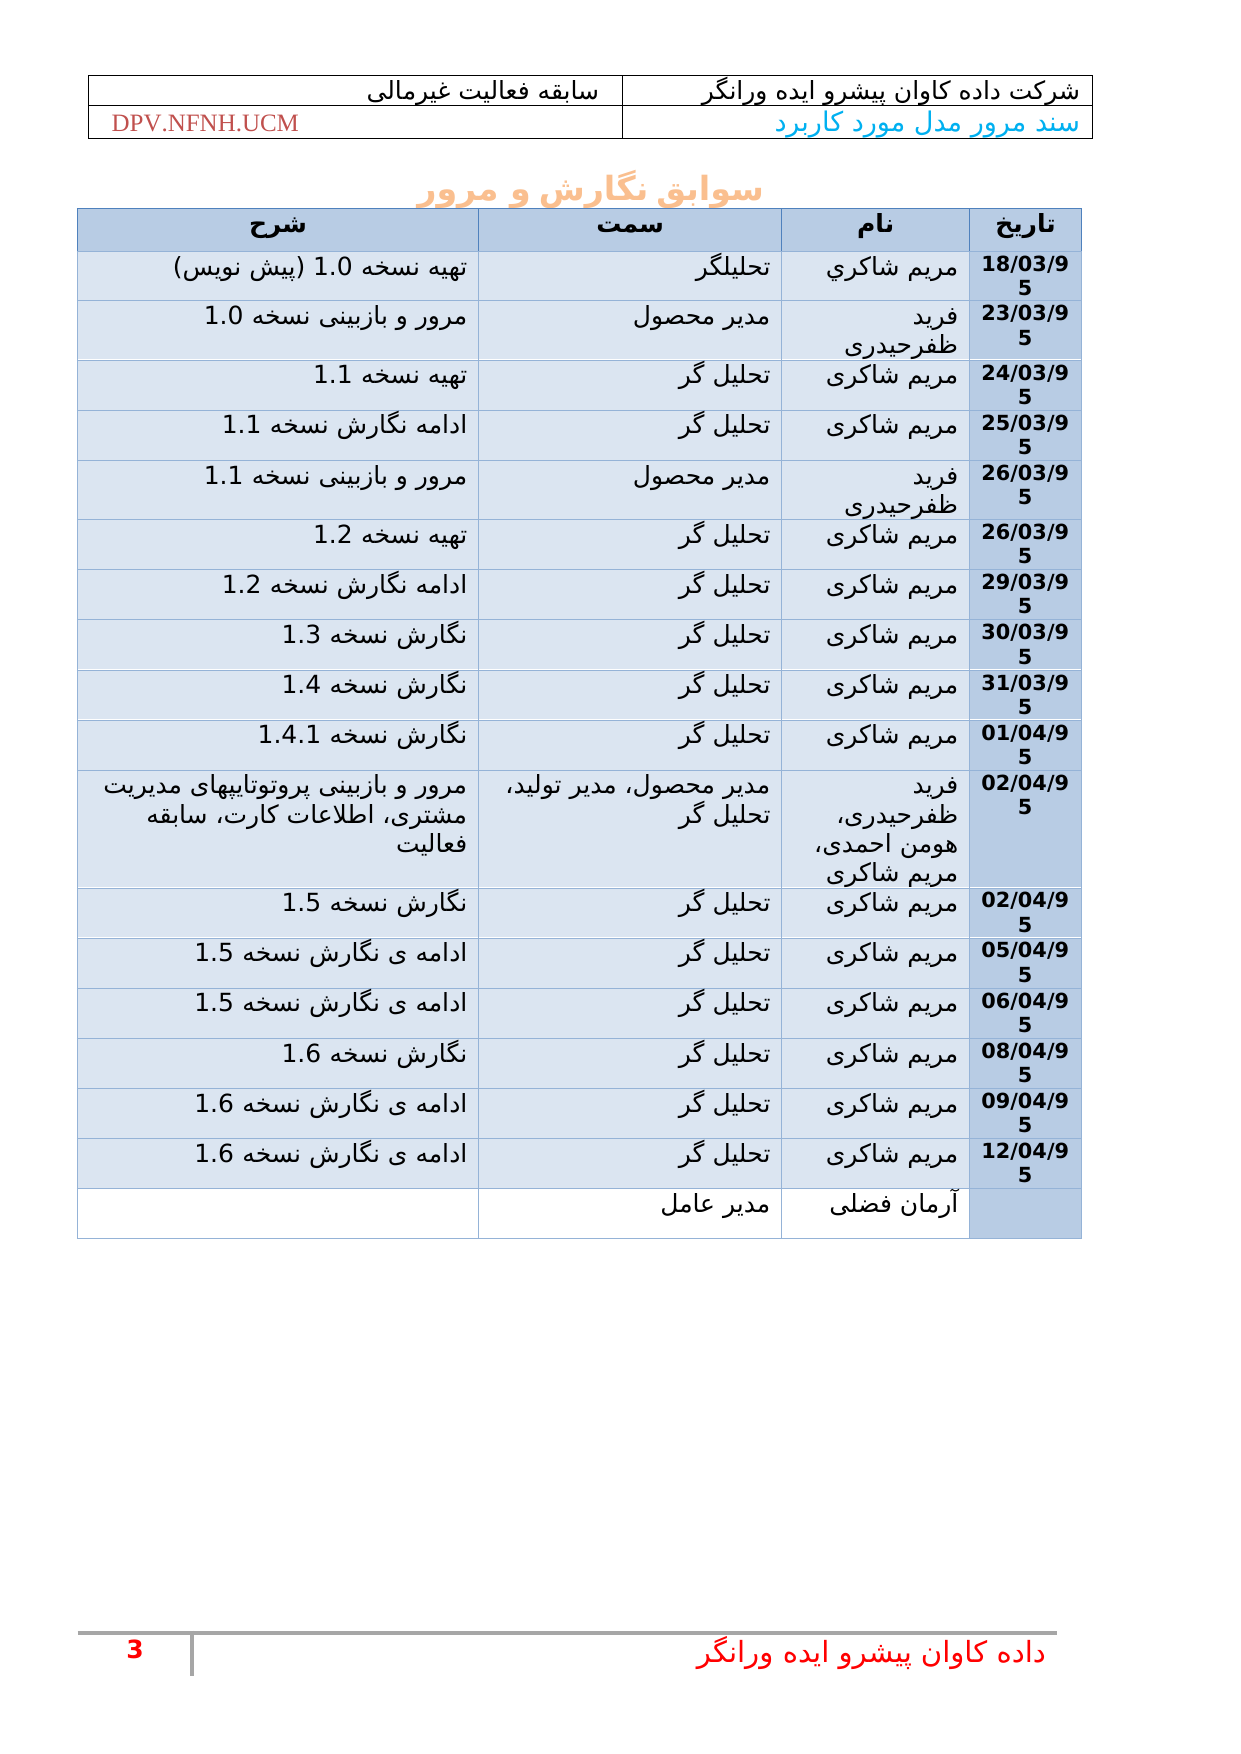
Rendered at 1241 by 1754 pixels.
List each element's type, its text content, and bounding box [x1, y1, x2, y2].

table_cell 31/03/95 [970, 671, 1081, 719]
table_cell تحلیل گر [479, 1039, 781, 1088]
table_cell 02/04/95 [970, 889, 1081, 937]
table_cell مریم شاکری [782, 889, 969, 937]
table_cell 26/03/95 [970, 520, 1081, 569]
table_cell مریم شاکری [782, 1139, 969, 1188]
table_cell ادامه ی نگارش نسخه 1.5 [78, 939, 478, 988]
table_cell مریم شاکری [782, 520, 969, 569]
table_cell ادامه نگارش نسخه 1.1 [78, 411, 478, 460]
table_cell مريم شاكري [782, 252, 969, 300]
table_cell مریم شاکری [782, 721, 969, 770]
table_cell 24/03/95 [970, 361, 1081, 410]
table_cell فرید ظفرحیدری [782, 461, 969, 519]
table_cell مرور و بازبینی نسخه 1.0 [78, 301, 478, 359]
table_cell مریم شاکری [782, 939, 969, 988]
table_header تاريخ [970, 209, 1081, 251]
text سوابق نگارش و مرور [89, 169, 1092, 208]
table_cell مدیر محصول [479, 461, 781, 519]
table_cell تحلیل گر [479, 520, 781, 569]
table_cell 09/04/95 [970, 1089, 1081, 1138]
table_cell مدیر محصول، مدیر تولید، تحلیل گر [479, 771, 781, 887]
table_cell نگارش نسخه 1.5 [78, 889, 478, 937]
table_cell 02/04/95 [970, 771, 1081, 887]
table_cell تحلیل گر [479, 411, 781, 460]
table_cell 08/04/95 [970, 1039, 1081, 1088]
table_cell 06/04/95 [970, 989, 1081, 1038]
table_cell مریم شاکری [782, 570, 969, 619]
table_cell 05/04/95 [970, 939, 1081, 988]
table_cell تحلیل گر [479, 939, 781, 988]
table_cell تحلیل گر [479, 671, 781, 719]
table_cell تحلیل گر [479, 570, 781, 619]
table_cell تهیه نسخه 1.1 [78, 361, 478, 410]
table_cell مریم شاکری [782, 1089, 969, 1138]
table_cell ادامه ی نگارش نسخه 1.6 [78, 1089, 478, 1138]
table_cell مرور و بازبینی پروتوتایپهای مدیریت مشتری، اطلاعات کارت، سابقه فعالیت [78, 771, 478, 887]
table_cell تحلیل گر [479, 721, 781, 770]
table_cell تحلیل گر [479, 361, 781, 410]
table_cell مریم شاکری [782, 361, 969, 410]
table_cell مریم شاکری [782, 411, 969, 460]
table_cell [78, 1189, 478, 1238]
table_cell [970, 1189, 1081, 1238]
table_cell نگارش نسخه 1.4.1 [78, 721, 478, 770]
table_cell تهيه نسخه 1.0 (پيش نويس) [78, 252, 478, 300]
table_header سمت [479, 209, 781, 251]
table_cell 01/04/95 [970, 721, 1081, 770]
table_header شرح [78, 209, 478, 251]
table_cell 30/03/95 [970, 620, 1081, 669]
table_cell ادامه ی نگارش نسخه 1.6 [78, 1139, 478, 1188]
table_cell تحلیل گر [479, 620, 781, 669]
table_cell ادامه ی نگارش نسخه 1.5 [78, 989, 478, 1038]
table_cell تحلیل گر [479, 889, 781, 937]
table_cell 18/03/95 [970, 252, 1081, 300]
table_cell تهیه نسخه 1.2 [78, 520, 478, 569]
table_cell مریم شاکری [782, 1039, 969, 1088]
table_cell نگارش نسخه 1.4 [78, 671, 478, 719]
table_cell مریم شاکری [782, 989, 969, 1038]
table_cell مرور و بازبینی نسخه 1.1 [78, 461, 478, 519]
table_cell آرمان فضلی [782, 1189, 969, 1238]
table_cell 25/03/95 [970, 411, 1081, 460]
table_cell مدير محصول [479, 301, 781, 359]
table_cell 12/04/95 [970, 1139, 1081, 1188]
table_cell ادامه نگارش نسخه 1.2 [78, 570, 478, 619]
table_cell نگارش نسخه 1.6 [78, 1039, 478, 1088]
table_cell نگارش نسخه 1.3 [78, 620, 478, 669]
table_header نام [782, 209, 969, 251]
table_cell تحليلگر [479, 252, 781, 300]
table_cell مریم شاکری [782, 671, 969, 719]
table_cell 29/03/95 [970, 570, 1081, 619]
table_cell 26/03/95 [970, 461, 1081, 519]
table_cell 23/03/95 [970, 301, 1081, 359]
table_cell تحلیل گر [479, 989, 781, 1038]
table_cell مریم شاکری [782, 620, 969, 669]
table_cell مدیر عامل [479, 1189, 781, 1238]
table_cell تحلیل گر [479, 1139, 781, 1188]
table_cell فرید ظفرحیدری [782, 301, 969, 359]
table_cell تحلیل گر [479, 1089, 781, 1138]
table_cell فرید ظفرحیدری، هومن احمدی، مریم شاکری [782, 771, 969, 887]
